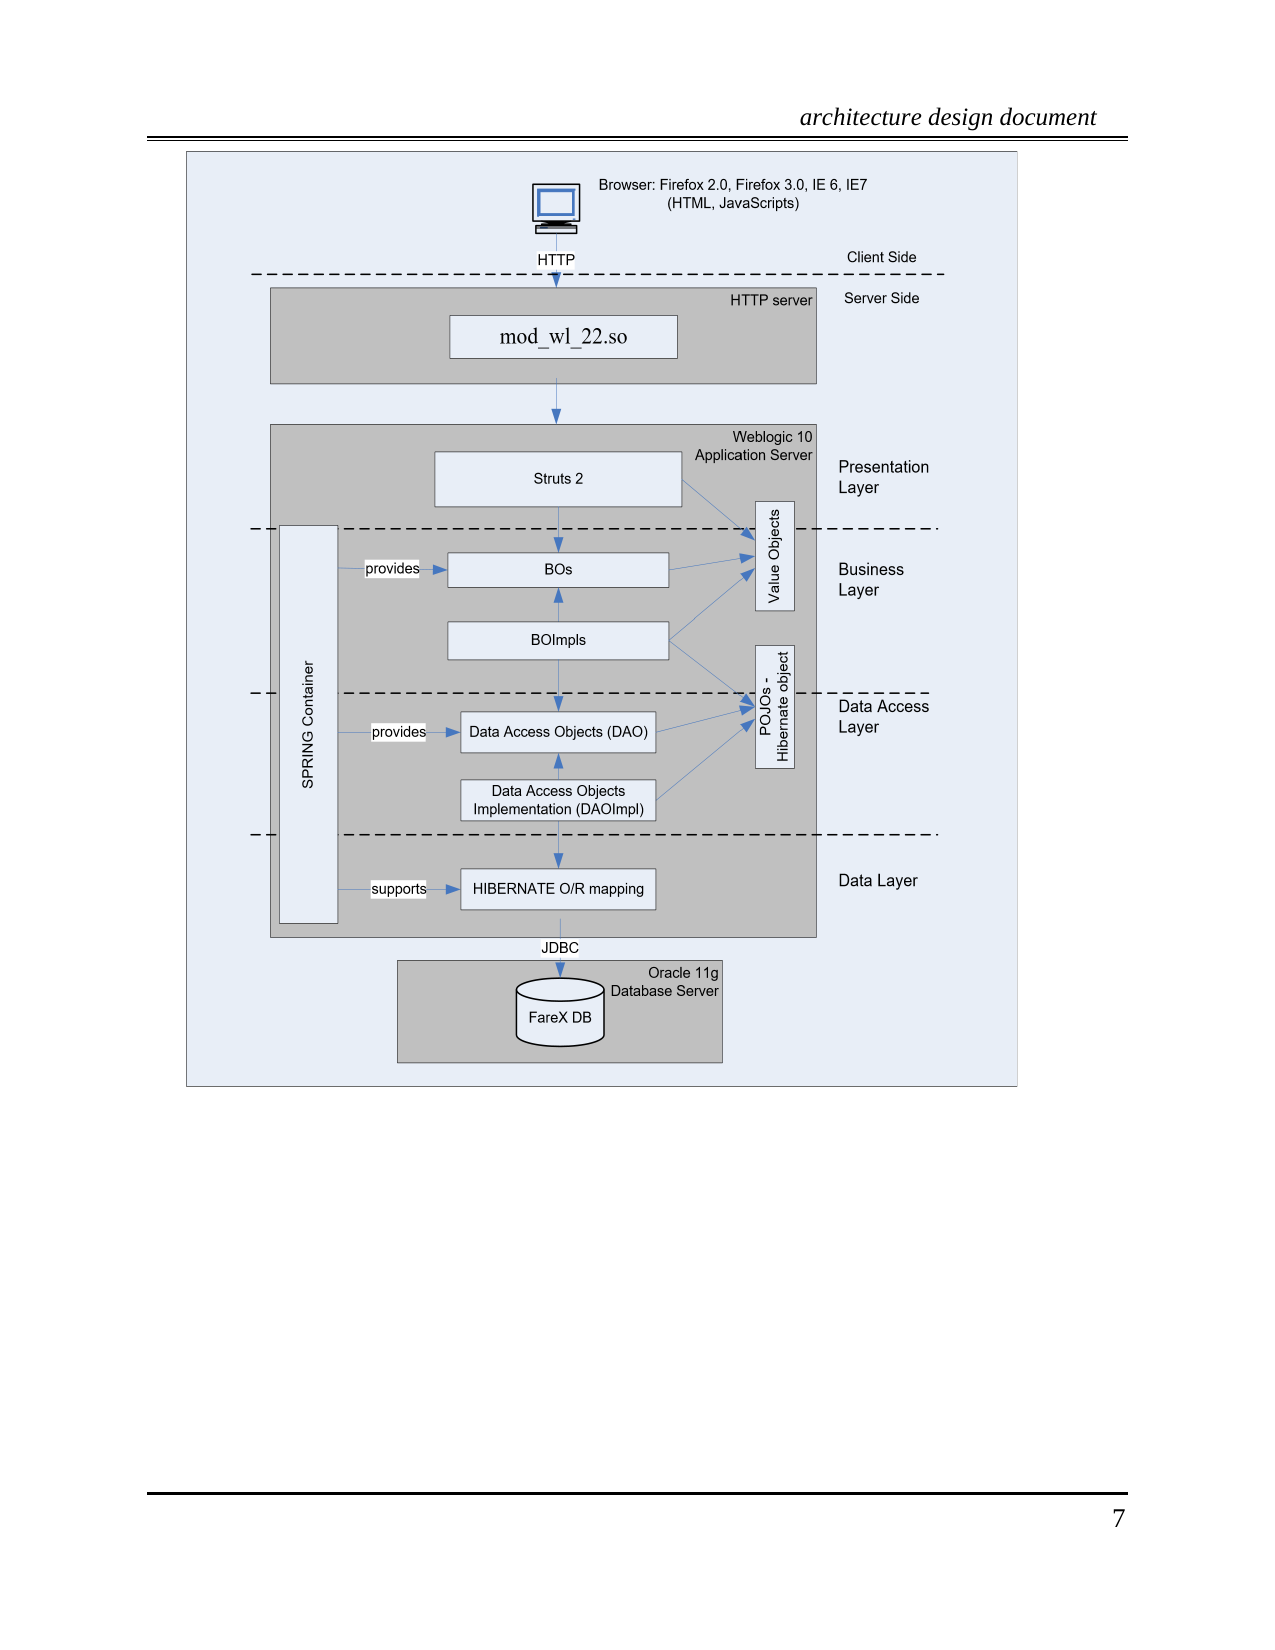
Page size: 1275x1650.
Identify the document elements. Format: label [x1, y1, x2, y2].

picture [186, 150, 1018, 1087]
